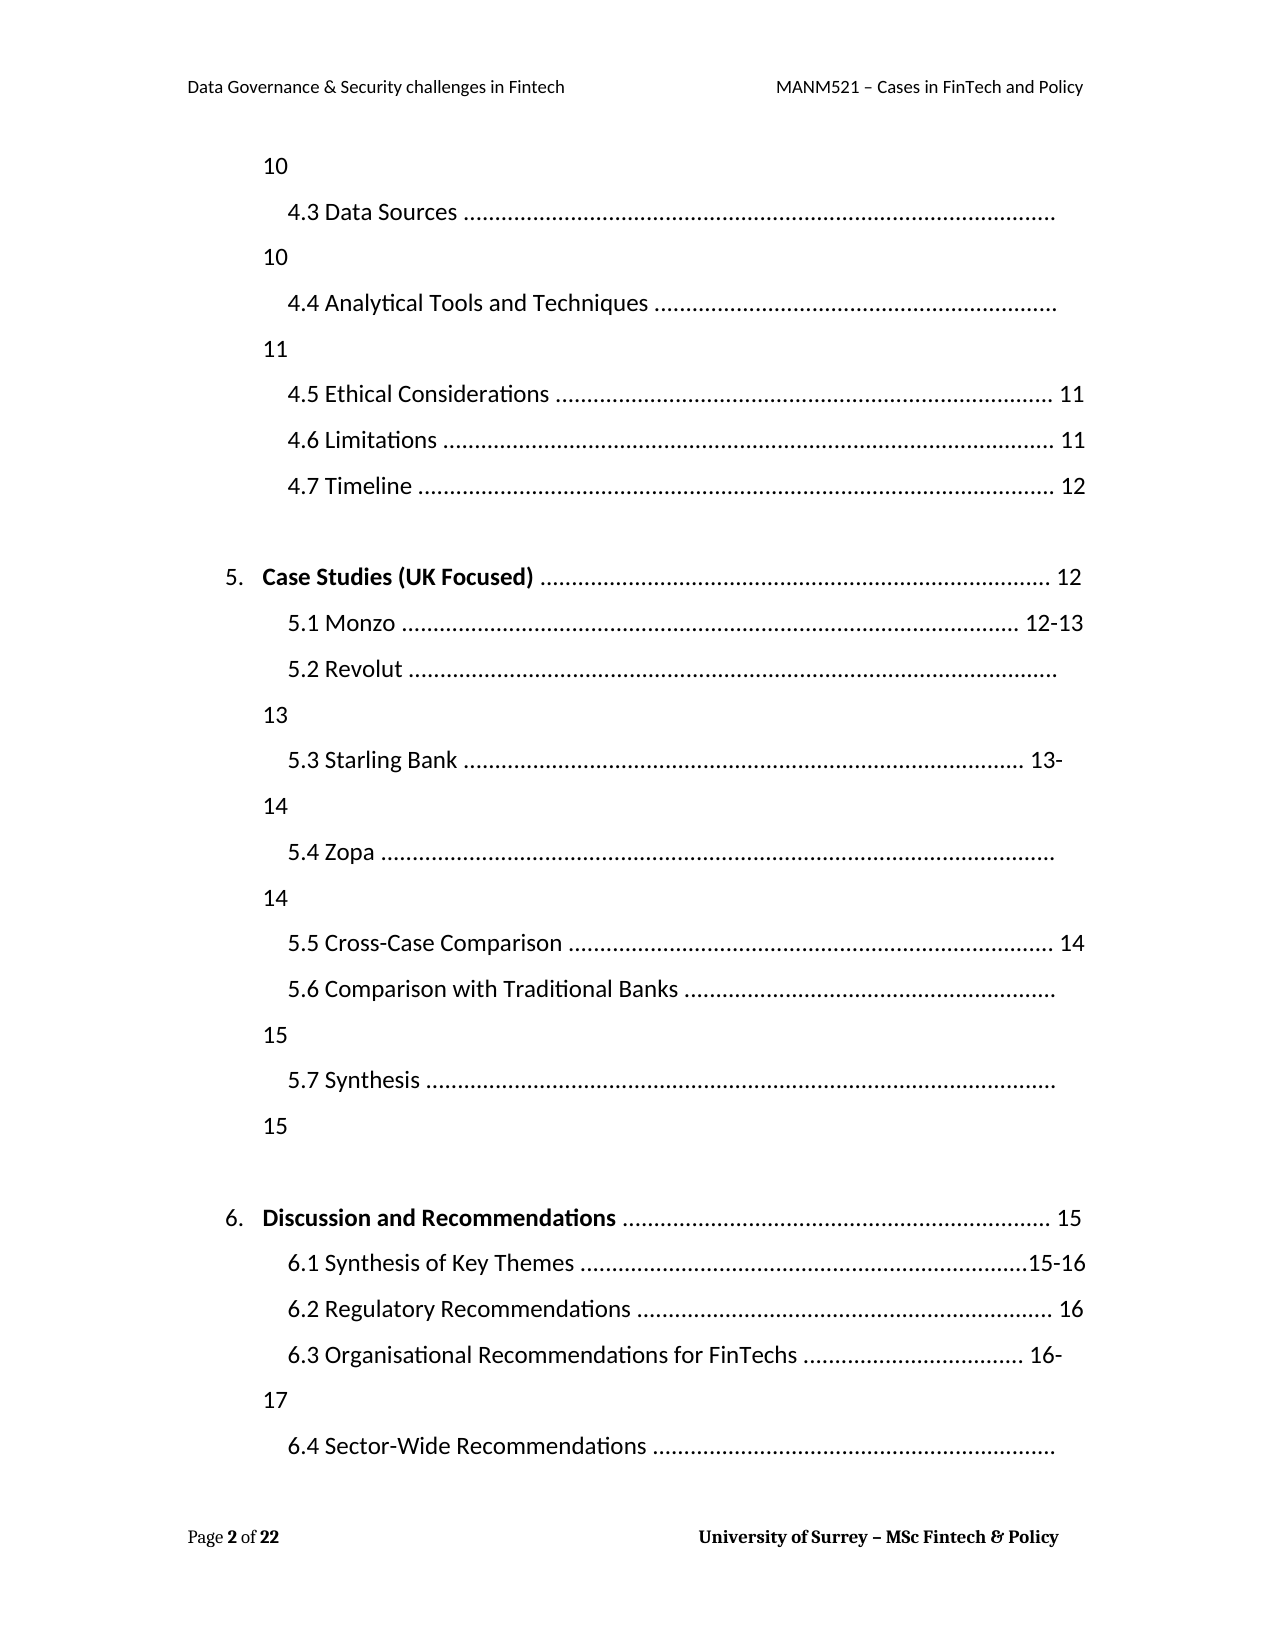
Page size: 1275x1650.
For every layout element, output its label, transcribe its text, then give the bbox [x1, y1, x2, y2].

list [225, 1202, 1087, 1461]
list Case Studies (UK Focused) ................................................................................. 12 5.1 Monzo .................................................................................................. 12-13 5.2 Revolut ....................................................................................................... 13 5.3 Starling Bank ......................................................................................... 13-14 5.4 Zopa ........................................................................................................... 14 5.5 Cross-Case Comparison ............................................................................. 14 5.6 Comparison with Traditional Banks ........................................................... 15 5.7 Synthesis .................................................................................................... 15 [225, 562, 1087, 1141]
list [225, 150, 1087, 501]
